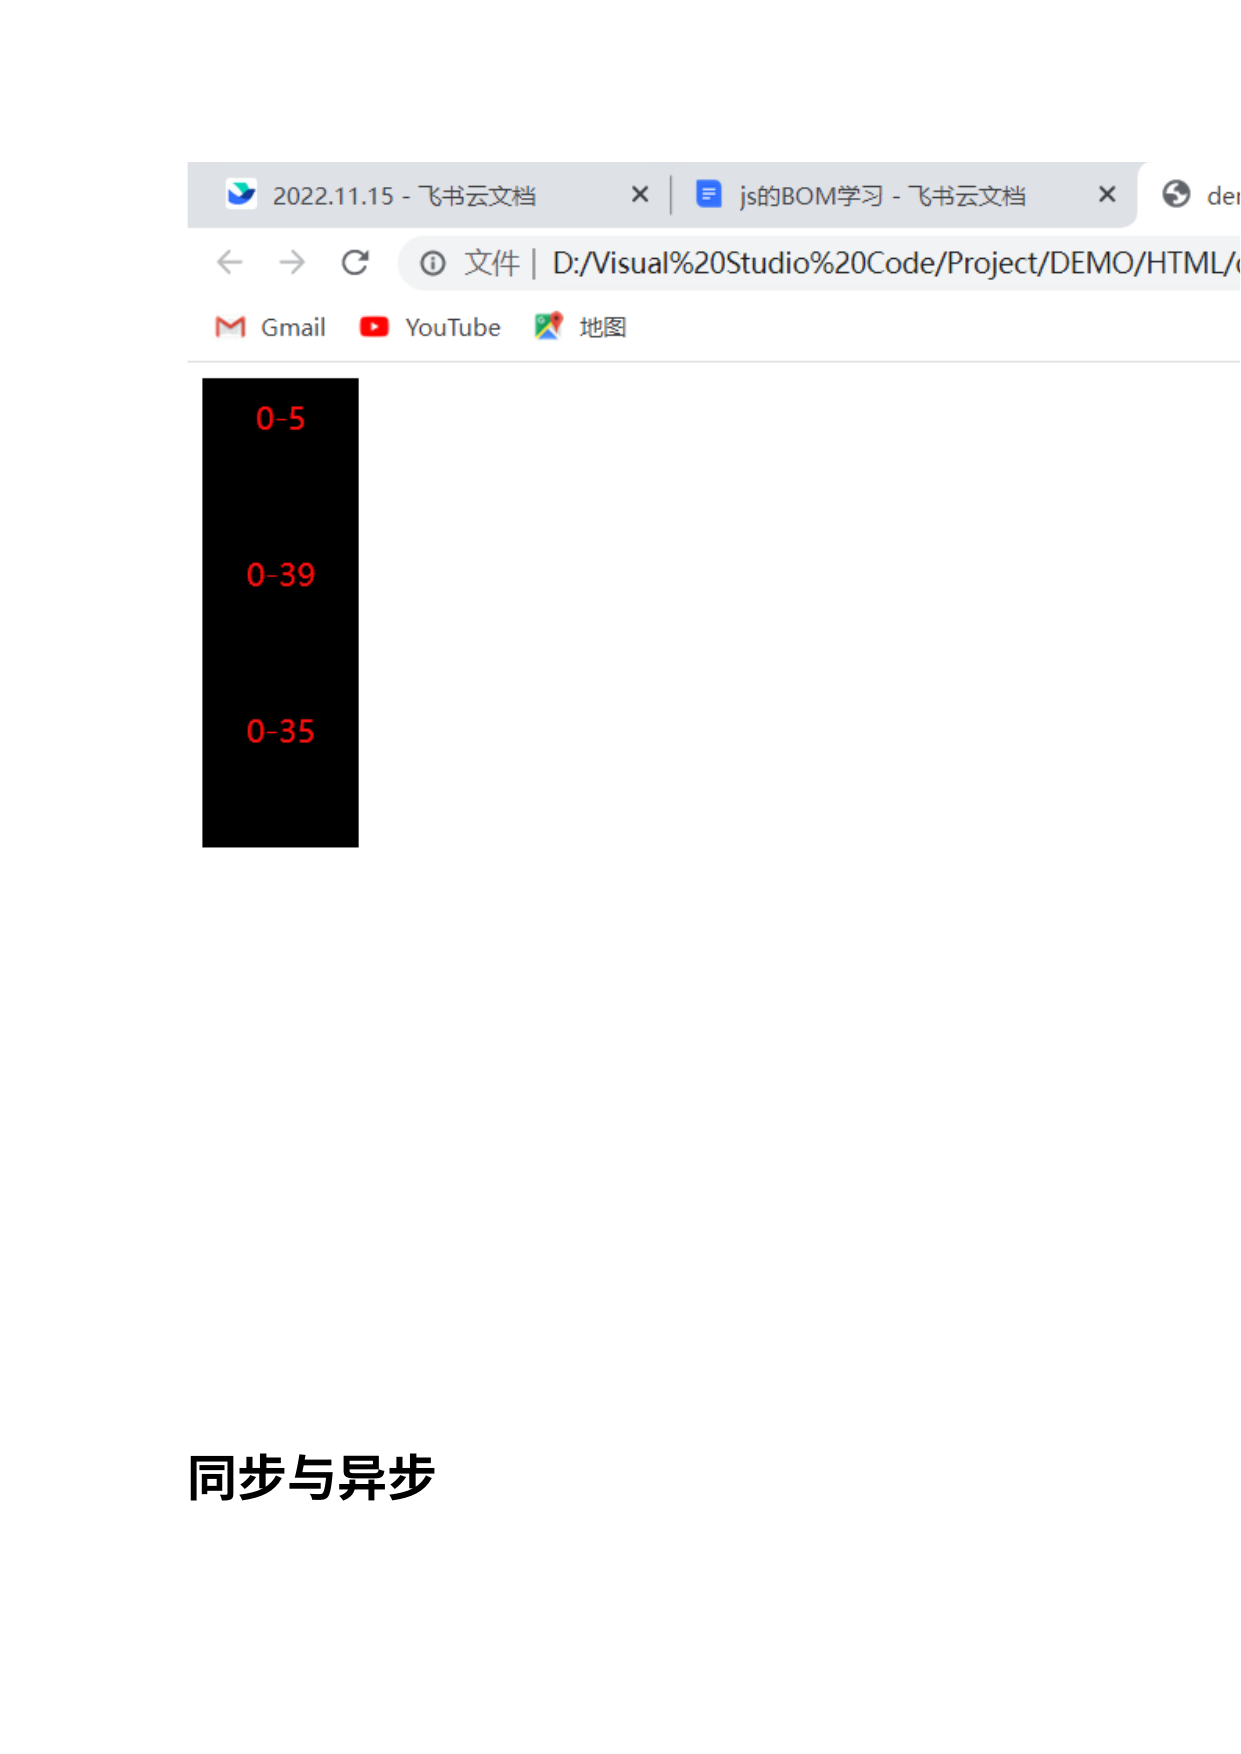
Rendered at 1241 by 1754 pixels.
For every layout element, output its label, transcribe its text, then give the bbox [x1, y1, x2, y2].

picture [187, 162, 1241, 1389]
subtitle 同步与异步 [187, 1426, 1053, 1524]
